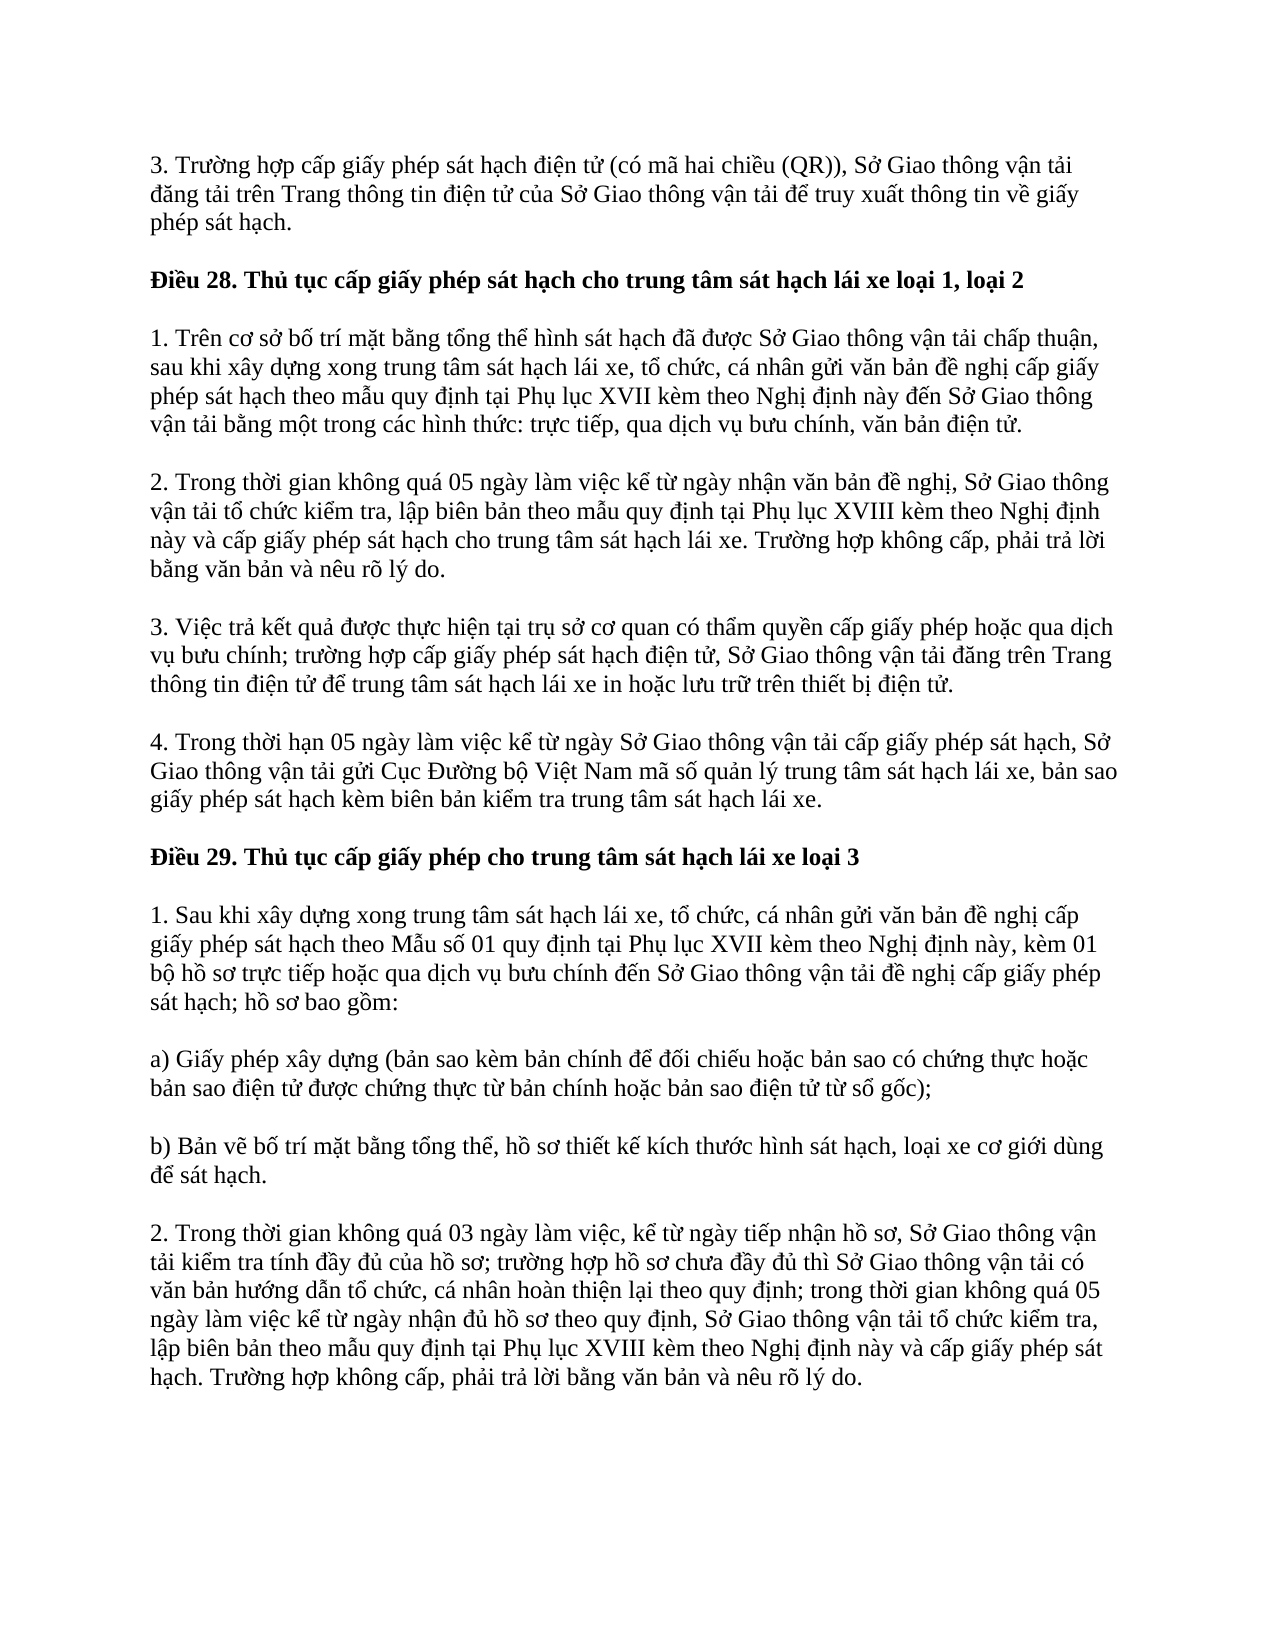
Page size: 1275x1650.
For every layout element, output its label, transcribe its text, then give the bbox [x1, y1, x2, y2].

text 3. Việc trả kết quả được thực hiện tại trụ sở cơ quan có thẩm quyền cấp giấy phép hoặc qua dịch vụ bưu chính; trường hợp cấp giấy phép sát hạch điện tử, Sở Giao thông vận tải đăng trên Trang thông tin điện tử để trung tâm sát hạch lái xe in hoặc lưu trữ trên thiết bị điện tử. [150, 612, 1125, 698]
text 2. Trong thời gian không quá 05 ngày làm việc kể từ ngày nhận văn bản đề nghị, Sở Giao thông vận tải tổ chức kiểm tra, lập biên bản theo mẫu quy định tại Phụ lục XVIII kèm theo Nghị định này và cấp giấy phép sát hạch cho trung tâm sát hạch lái xe. Trường hợp không cấp, phải trả lời bằng văn bản và nêu rõ lý do. [150, 467, 1125, 582]
text 3. Trường hợp cấp giấy phép sát hạch điện tử (có mã hai chiều (QR)), Sở Giao thông vận tải đăng tải trên Trang thông tin điện tử của Sở Giao thông vận tải để truy xuất thông tin về giấy phép sát hạch. [150, 150, 1125, 236]
text b) Bản vẽ bố trí mặt bằng tổng thể, hồ sơ thiết kế kích thước hình sát hạch, loại xe cơ giới dùng để sát hạch. [150, 1131, 1125, 1189]
text Điều 28. Thủ tục cấp giấy phép sát hạch cho trung tâm sát hạch lái xe loại 1, loại 2 [150, 265, 1125, 294]
text 4. Trong thời hạn 05 ngày làm việc kể từ ngày Sở Giao thông vận tải cấp giấy phép sát hạch, Sở Giao thông vận tải gửi Cục Đường bộ Việt Nam mã số quản lý trung tâm sát hạch lái xe, bản sao giấy phép sát hạch kèm biên bản kiểm tra trung tâm sát hạch lái xe. [150, 727, 1125, 813]
text Điều 29. Thủ tục cấp giấy phép cho trung tâm sát hạch lái xe loại 3 [150, 842, 1125, 871]
text 2. Trong thời gian không quá 03 ngày làm việc, kể từ ngày tiếp nhận hồ sơ, Sở Giao thông vận tải kiểm tra tính đầy đủ của hồ sơ; trường hợp hồ sơ chưa đầy đủ thì Sở Giao thông vận tải có văn bản hướng dẫn tổ chức, cá nhân hoàn thiện lại theo quy định; trong thời gian không quá 05 ngày làm việc kể từ ngày nhận đủ hồ sơ theo quy định, Sở Giao thông vận tải tổ chức kiểm tra, lập biên bản theo mẫu quy định tại Phụ lục XVIII kèm theo Nghị định này và cấp giấy phép sát hạch. Trường hợp không cấp, phải trả lời bằng văn bản và nêu rõ lý do. [150, 1218, 1125, 1390]
text 1. Trên cơ sở bố trí mặt bằng tổng thể hình sát hạch đã được Sở Giao thông vận tải chấp thuận, sau khi xây dựng xong trung tâm sát hạch lái xe, tổ chức, cá nhân gửi văn bản đề nghị cấp giấy phép sát hạch theo mẫu quy định tại Phụ lục XVII kèm theo Nghị định này đến Sở Giao thông vận tải bằng một trong các hình thức: trực tiếp, qua dịch vụ bưu chính, văn bản điện tử. [150, 323, 1125, 438]
text a) Giấy phép xây dựng (bản sao kèm bản chính để đối chiếu hoặc bản sao có chứng thực hoặc bản sao điện tử được chứng thực từ bản chính hoặc bản sao điện tử từ sổ gốc); [150, 1044, 1125, 1102]
text 1. Sau khi xây dựng xong trung tâm sát hạch lái xe, tổ chức, cá nhân gửi văn bản đề nghị cấp giấy phép sát hạch theo Mẫu số 01 quy định tại Phụ lục XVII kèm theo Nghị định này, kèm 01 bộ hồ sơ trực tiếp hoặc qua dịch vụ bưu chính đến Sở Giao thông vận tải đề nghị cấp giấy phép sát hạch; hồ sơ bao gồm: [150, 900, 1125, 1015]
